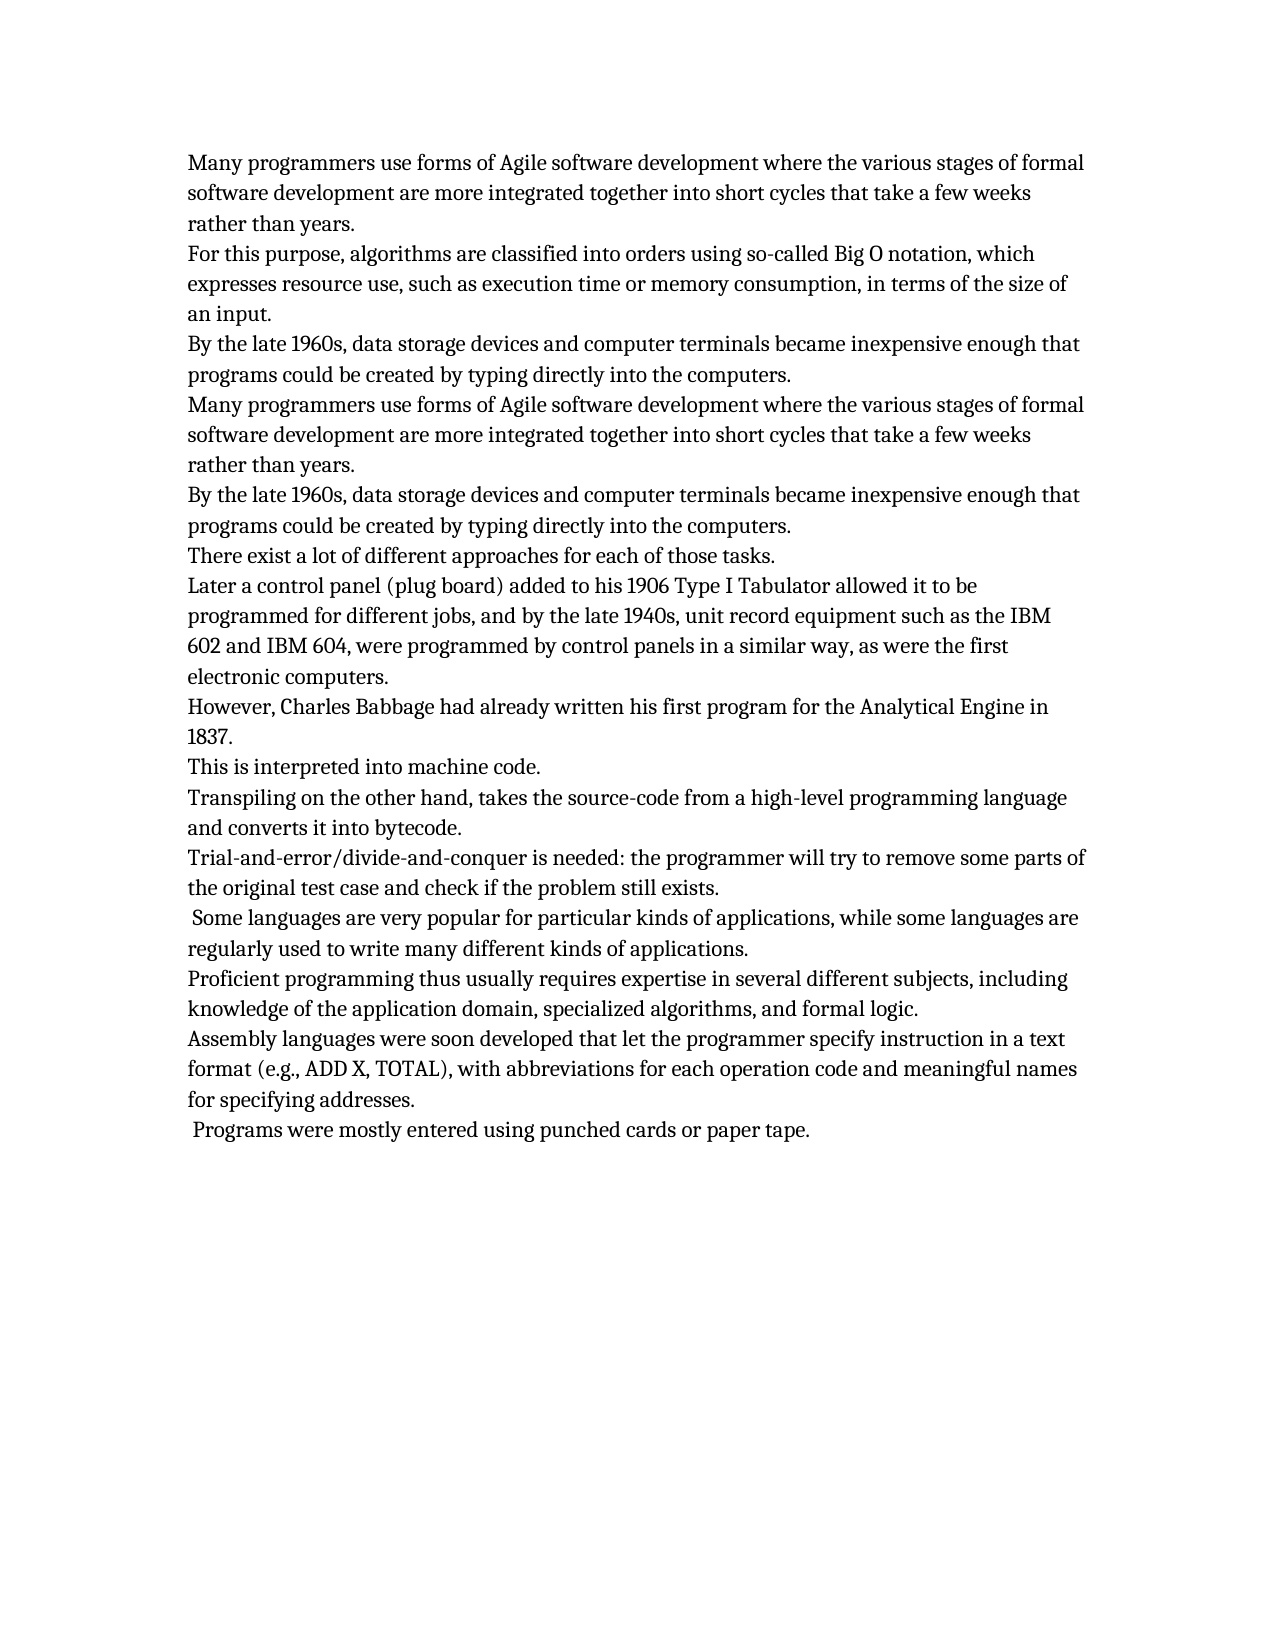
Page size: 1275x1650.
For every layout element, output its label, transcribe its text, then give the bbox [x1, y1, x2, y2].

text Many programmers use forms of Agile software development where the various stages of formal software development are more integrated together into short cycles that take a few weeks rather than years. For this purpose, algorithms are classified into orders using so-called Big O notation, which expresses resource use, such as execution time or memory consumption, in terms of the size of an input. By the late 1960s, data storage devices and computer terminals became inexpensive enough that programs could be created by typing directly into the computers. Many programmers use forms of Agile software development where the various stages of formal software development are more integrated together into short cycles that take a few weeks rather than years. By the late 1960s, data storage devices and computer terminals became inexpensive enough that programs could be created by typing directly into the computers. There exist a lot of different approaches for each of those tasks. Later a control panel (plug board) added to his 1906 Type I Tabulator allowed it to be programmed for different jobs, and by the late 1940s, unit record equipment such as the IBM 602 and IBM 604, were programmed by control panels in a similar way, as were the first electronic computers. However, Charles Babbage had already written his first program for the Analytical Engine in 1837. This is interpreted into machine code. Transpiling on the other hand, takes the source-code from a high-level programming language and converts it into bytecode. Trial-and-error/divide-and-conquer is needed: the programmer will try to remove some parts of the original test case and check if the problem still exists. Some languages are very popular for particular kinds of applications, while some languages are regularly used to write many different kinds of applications. Proficient programming thus usually requires expertise in several different subjects, including knowledge of the application domain, specialized algorithms, and formal logic. Assembly languages were soon developed that let the programmer specify instruction in a text format (e.g., ADD X, TOTAL), with abbreviations for each operation code and meaningful names for specifying addresses. Programs were mostly entered using punched cards or paper tape. [187, 150, 1087, 1143]
